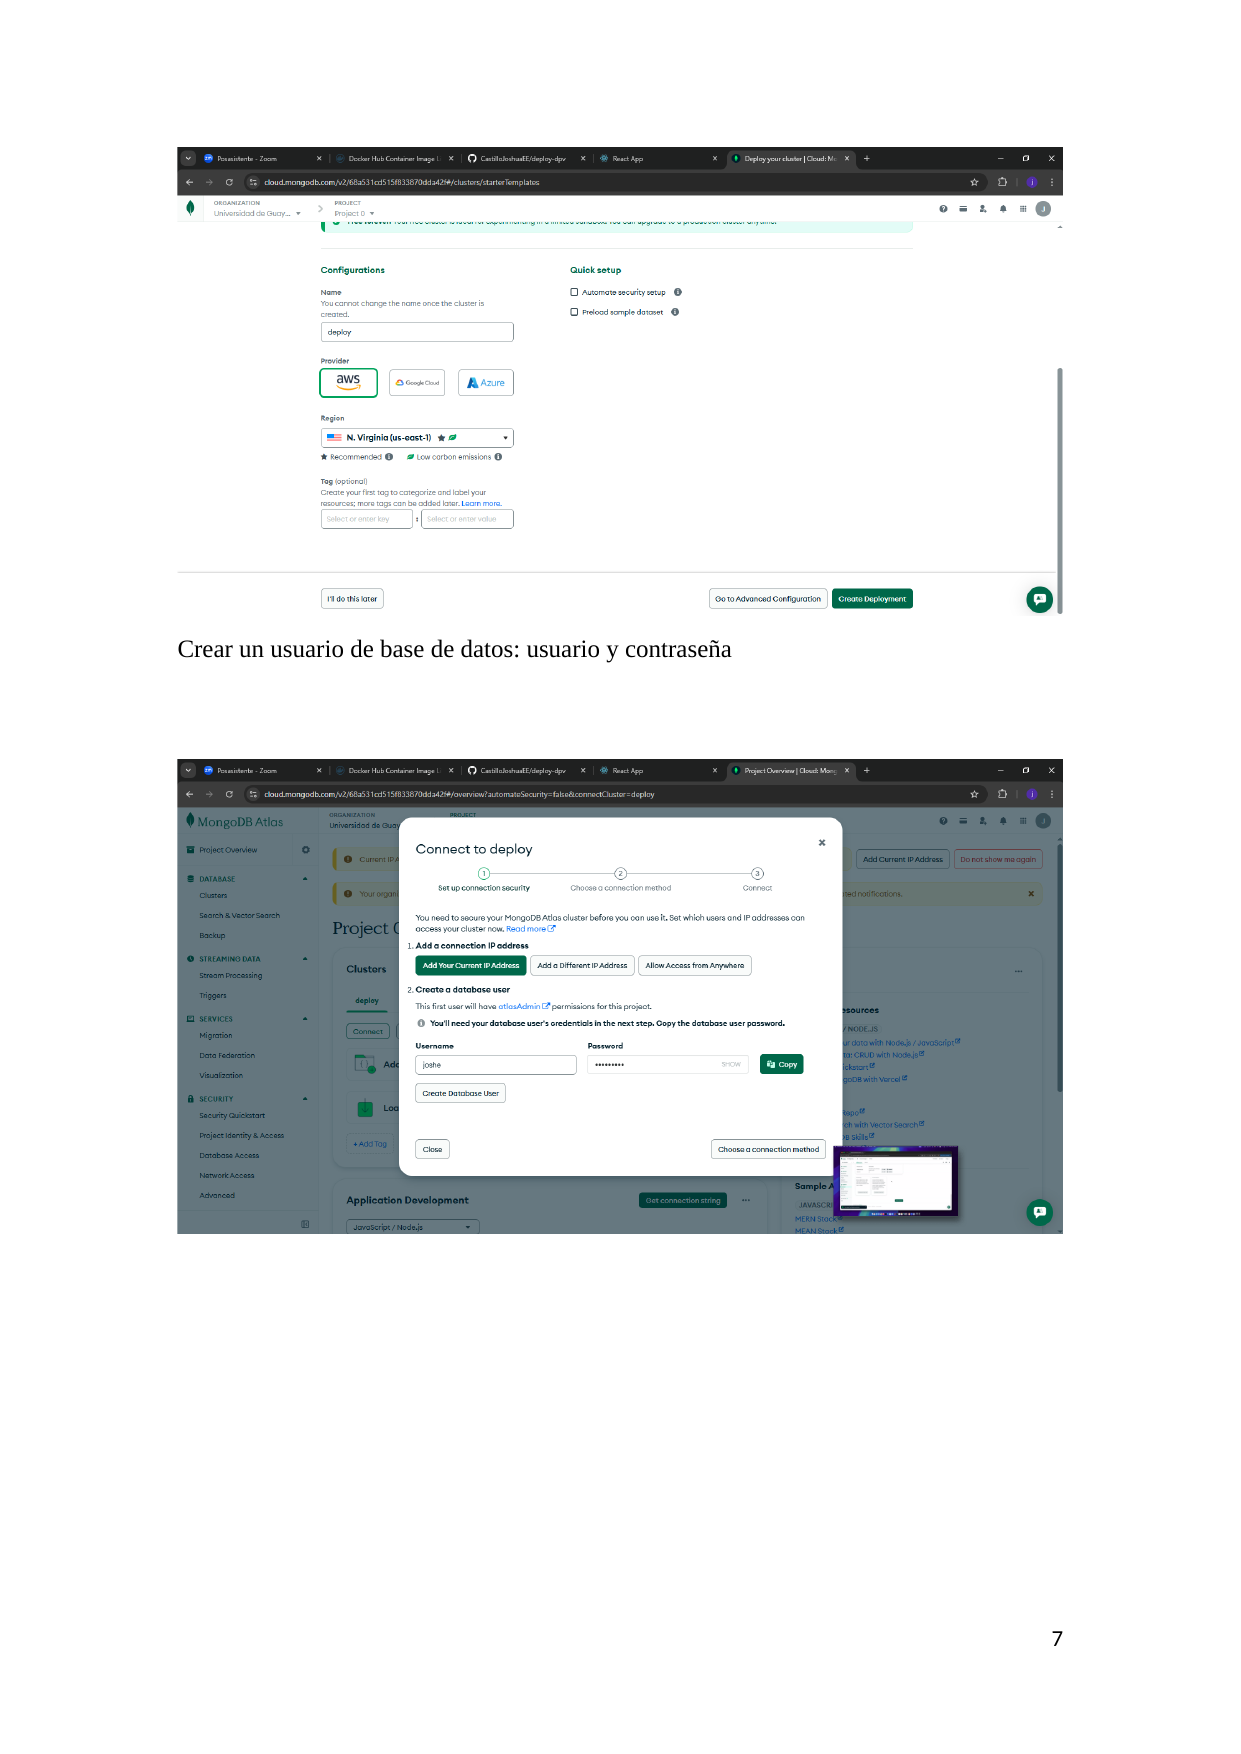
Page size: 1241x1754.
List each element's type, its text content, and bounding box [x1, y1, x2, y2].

picture [177, 759, 1063, 1234]
picture [177, 147, 1063, 616]
text Crear un usuario de base de datos: usuario y contraseña [177, 634, 1063, 663]
